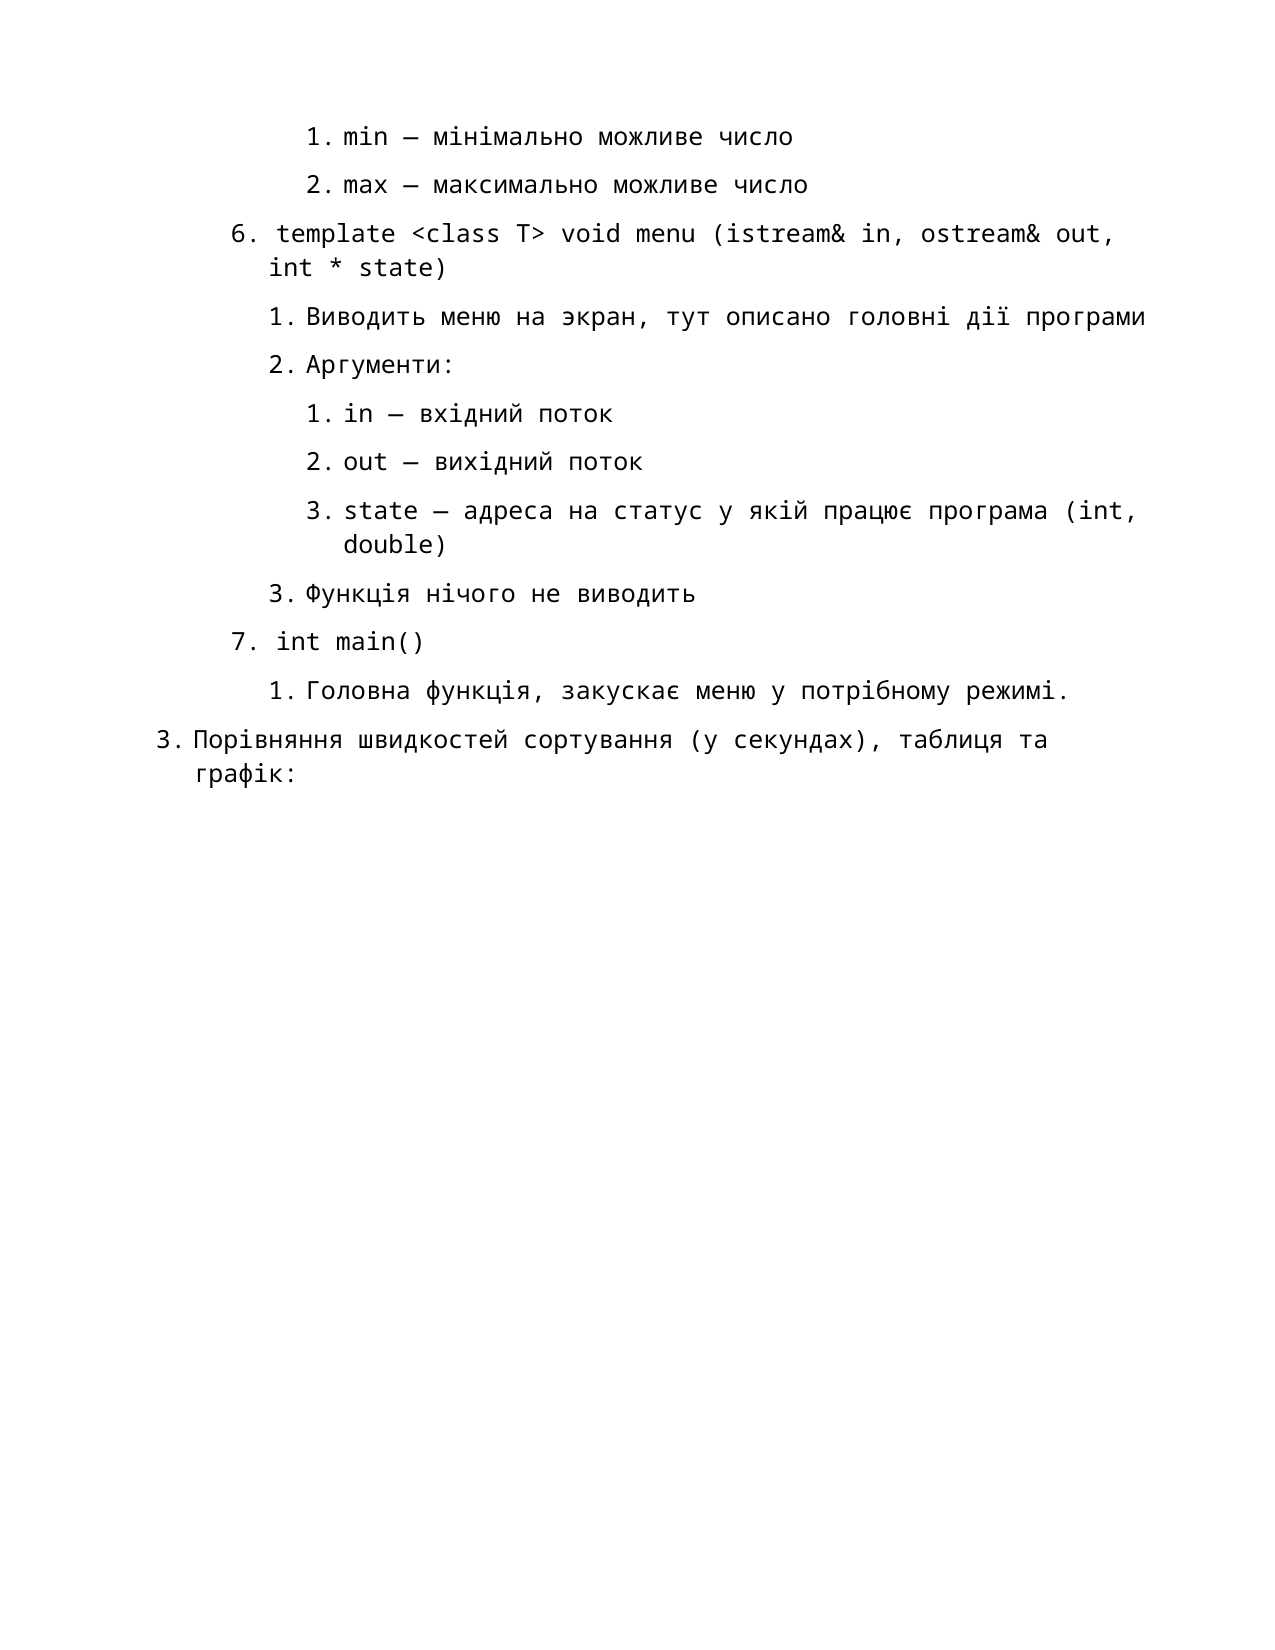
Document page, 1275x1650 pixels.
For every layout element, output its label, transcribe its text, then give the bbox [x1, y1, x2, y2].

list Аргументи: [268, 347, 1157, 381]
list Порівняння швидкостей сортування (у секундах), таблиця та графік: [156, 721, 1157, 789]
list min — мінімально можливе число [306, 118, 1157, 152]
list out — вихідний поток [306, 444, 1157, 478]
list Функція нічого не виводить [268, 575, 1157, 609]
list max — максимально можливе число [306, 167, 1157, 201]
list template <class T> void menu (istream& in, ostream& out, int * state) [231, 215, 1157, 283]
list int main() [231, 624, 1157, 658]
list state — адреса на статус у якій працює програма (int, double) [306, 493, 1157, 561]
list in — вхідний поток [306, 395, 1157, 429]
list Головна функція, закускає меню у потрібному режимі. [268, 673, 1157, 707]
list Виводить меню на экран, тут описано головні дії програми [268, 298, 1157, 332]
